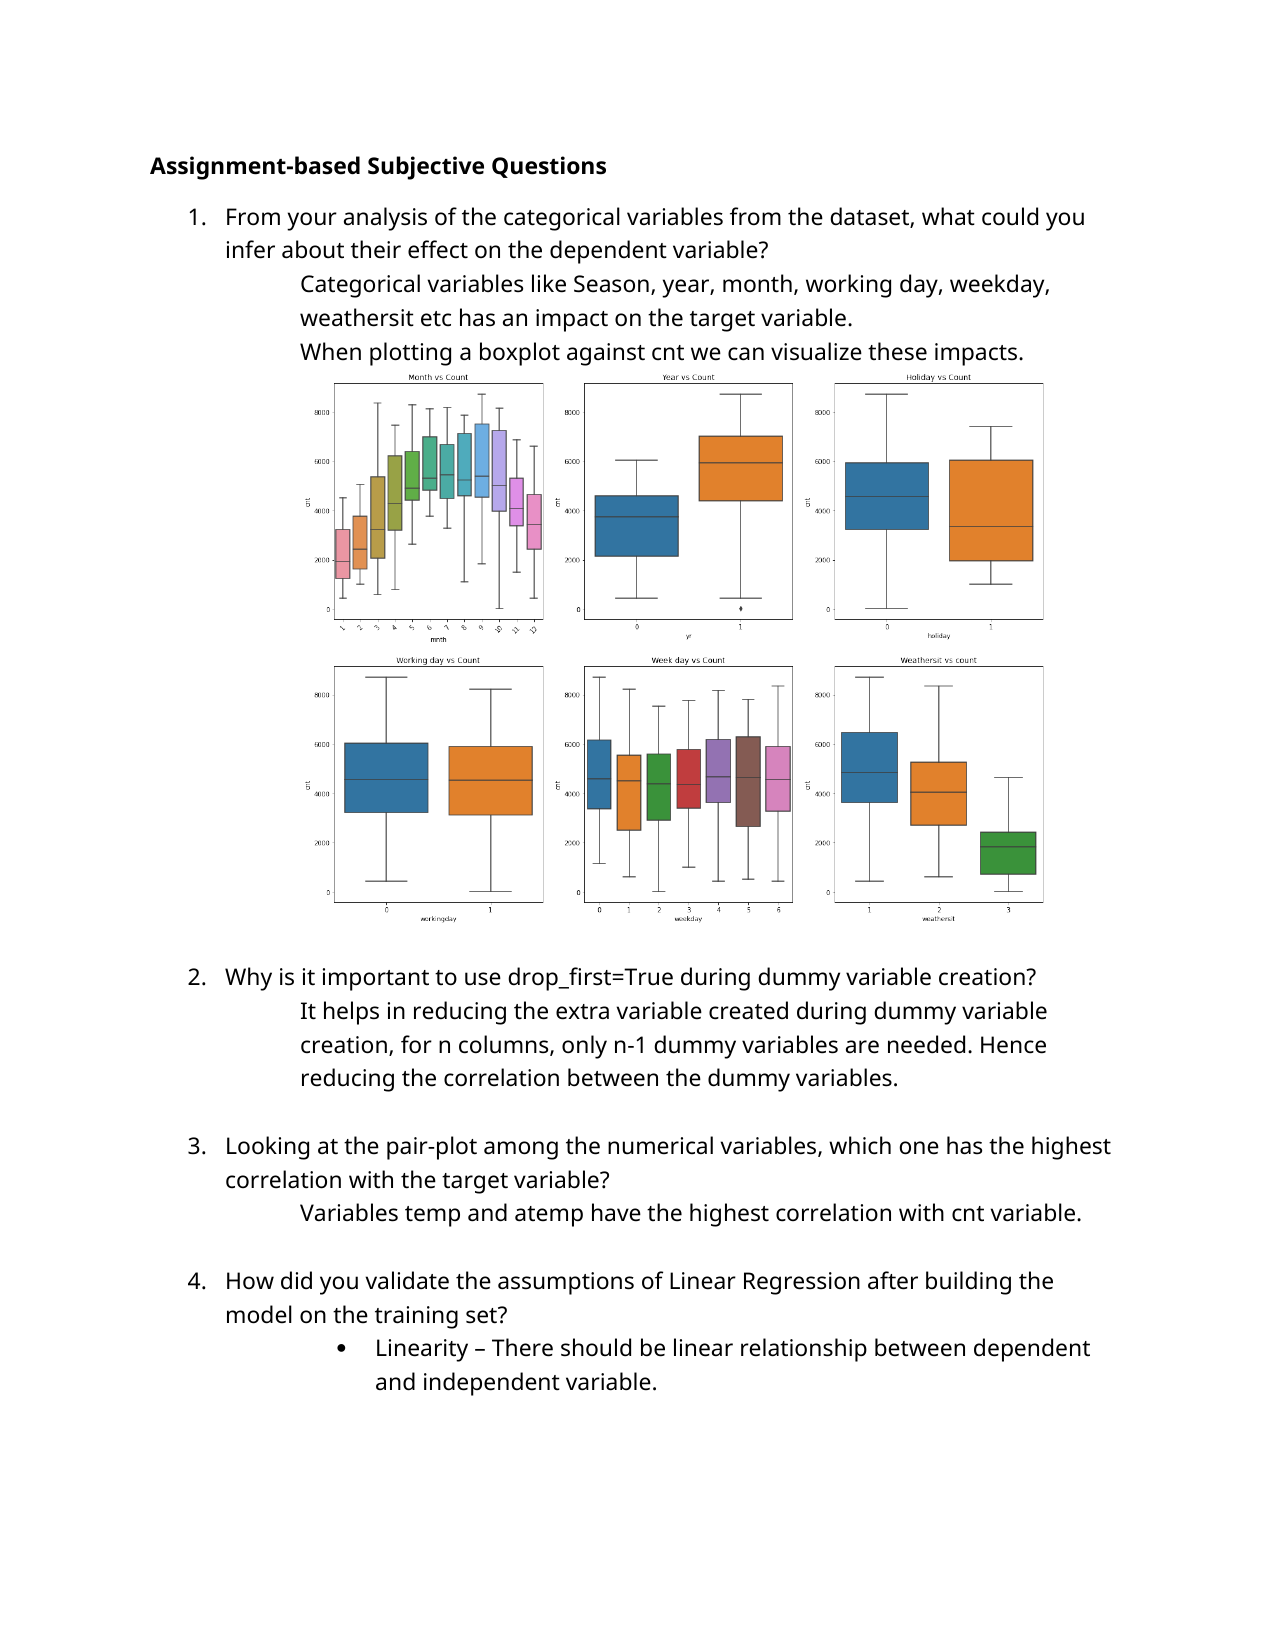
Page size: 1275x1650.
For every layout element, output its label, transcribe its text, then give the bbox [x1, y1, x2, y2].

list Linearity – There should be linear relationship between dependent and independent variable. [337, 1332, 1125, 1397]
list How did you validate the assumptions of Linear Regression after building the model on the training set? [187, 1265, 1125, 1330]
list When plotting a boxplot against cnt we can visualize these impacts. [300, 335, 1125, 367]
text Assignment-based Subjective Questions [150, 150, 1125, 181]
picture [300, 369, 1047, 926]
list Variables temp and atemp have the highest correlation with cnt variable. [225, 1197, 1125, 1229]
list It helps in reducing the extra variable created during dummy variable creation, for n columns, only n-1 dummy variables are needed. Hence reducing the correlation between the dummy variables. [300, 995, 1125, 1094]
list From your analysis of the categorical variables from the dataset, what could you infer about their effect on the dependent variable? [187, 200, 1125, 265]
list Categorical variables like Season, year, month, working day, weekday, weathersit etc has an impact on the target variable. [300, 268, 1125, 333]
list Why is it important to use drop_first=True during dummy variable creation? [187, 961, 1125, 992]
list Looking at the pair-plot among the numerical variables, which one has the highest correlation with the target variable? [187, 1130, 1125, 1195]
